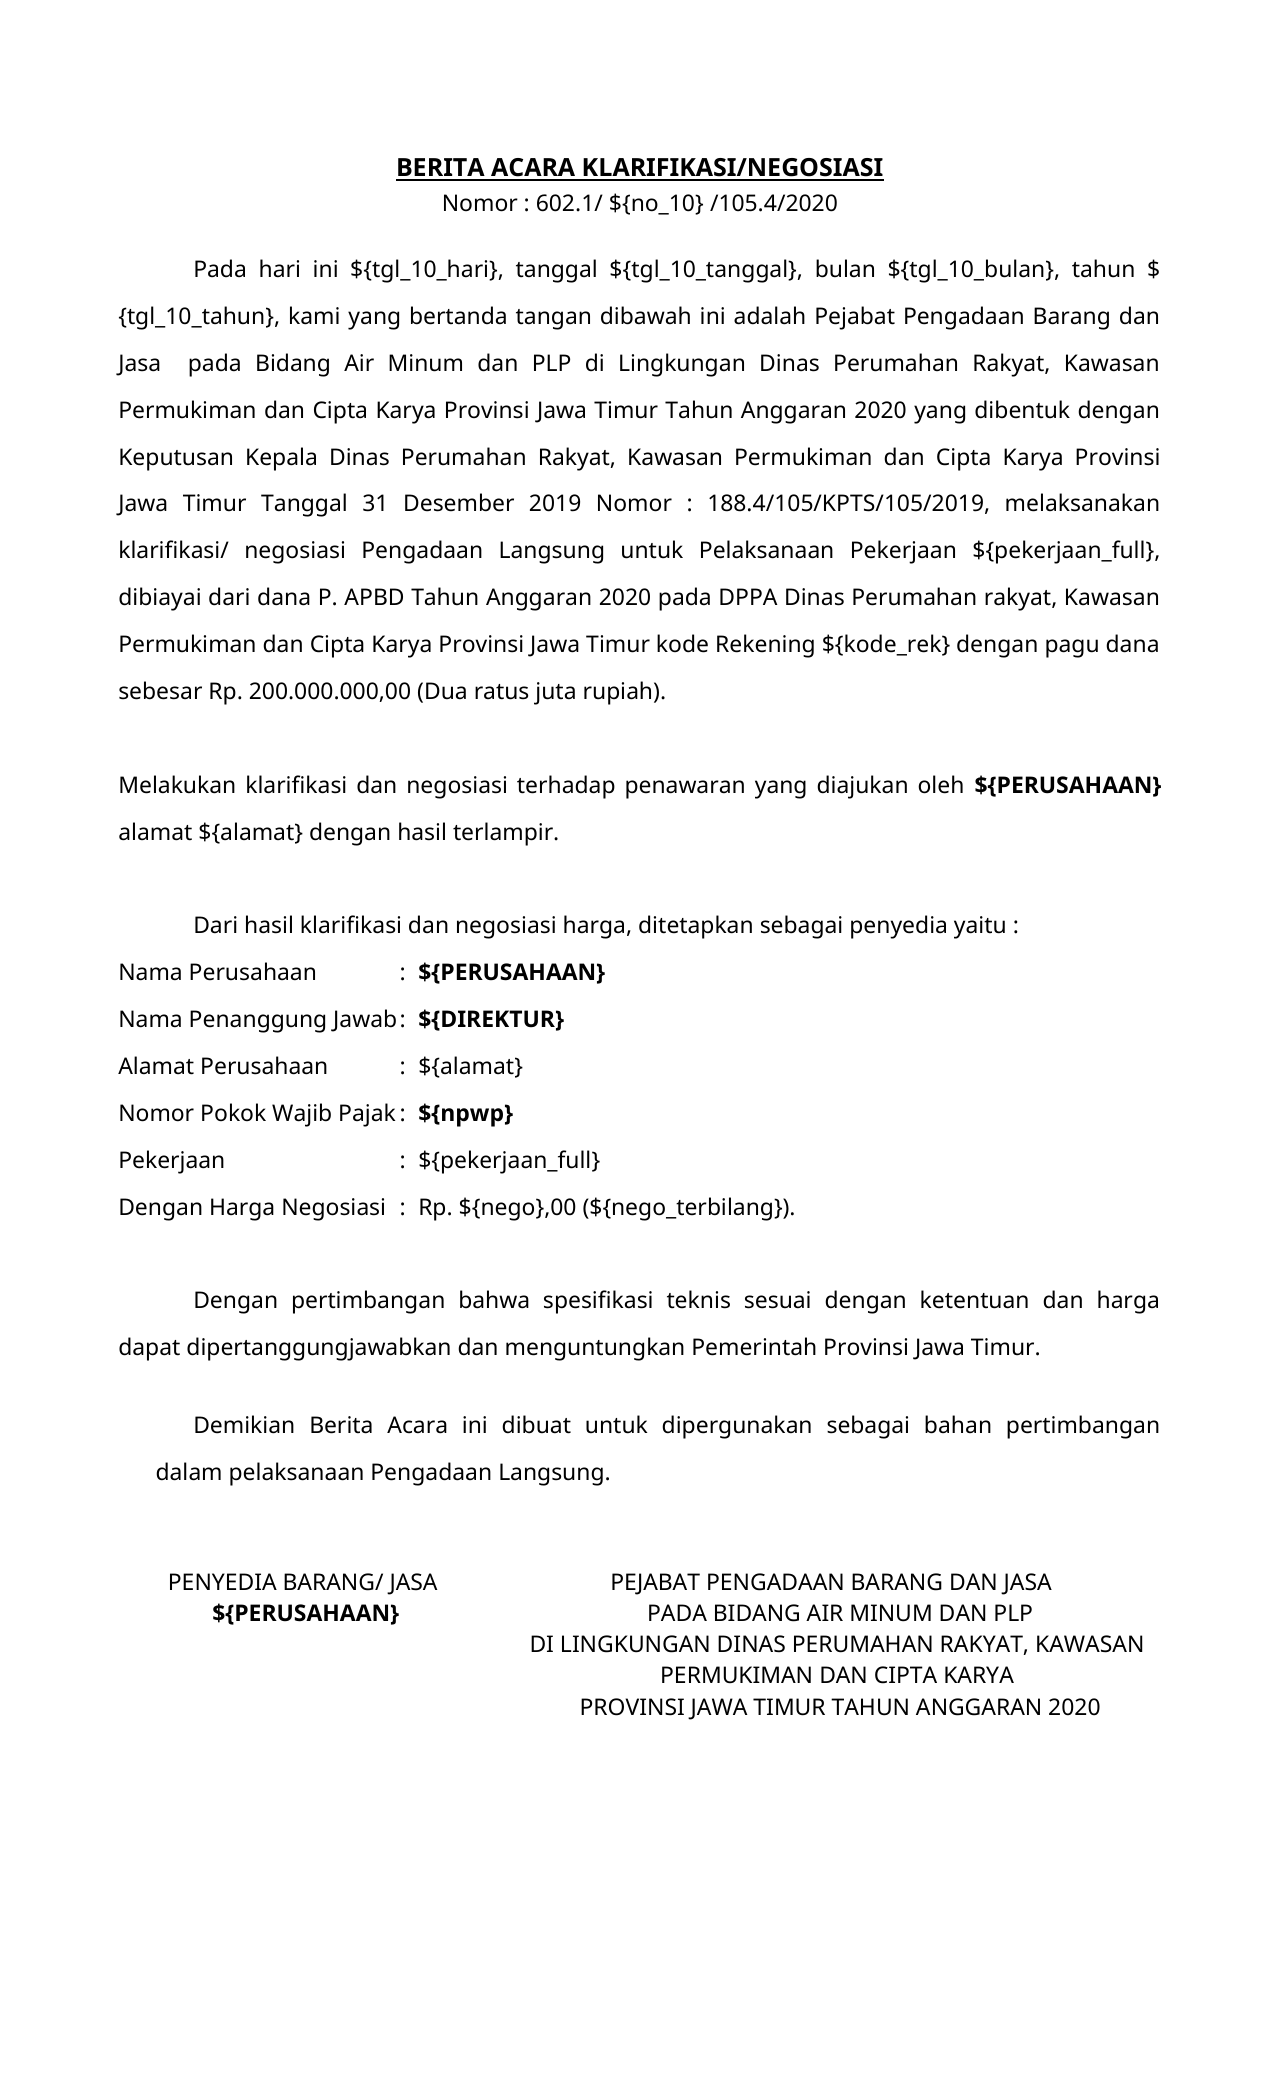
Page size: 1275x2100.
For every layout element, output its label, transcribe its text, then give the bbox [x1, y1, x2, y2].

text Dengan pertimbangan bahwa spesifikasi teknis sesuai dengan ketentuan dan harga dapat dipertanggungjawabkan dan menguntungkan Pemerintah Provinsi Jawa Timur. [118, 1284, 1161, 1362]
text ${PERUSAHAAN} PADA BIDANG AIR MINUM DAN PLP [118, 1597, 1161, 1628]
text BERITA ACARA KLARIFIKASI/NEGOSIASI [118, 150, 1161, 184]
text Melakukan klarifikasi dan negosiasi terhadap penawaran yang diajukan oleh ${PERUSAHAAN} alamat ${alamat} dengan hasil terlampir. [118, 769, 1161, 847]
text Dari hasil klarifikasi dan negosiasi harga, ditetapkan sebagai penyedia yaitu : [118, 909, 1161, 941]
text Nomor Pokok Wajib Pajak : ${npwp} [118, 1097, 1161, 1128]
text Pekerjaan : ${pekerjaan_full} [118, 1144, 1161, 1175]
text Alamat Perusahaan : ${alamat} [118, 1050, 1161, 1081]
text PENYEDIA BARANG/ JASA PEJABAT PENGADAAN BARANG DAN JASA [118, 1566, 1161, 1597]
text Dengan Harga Negosiasi : Rp. ${nego},00 (${nego_terbilang}). [118, 1191, 1161, 1222]
text Nomor : 602.1/ ${no_10} /105.4/2020 [118, 187, 1161, 219]
text Pada hari ini ${tgl_10_hari}, tanggal ${tgl_10_tanggal}, bulan ${tgl_10_bulan}, tahun ${tgl_10_tahun}, kami yang bertanda tangan dibawah ini adalah Pejabat Pengadaan Barang dan Jasa pada Bidang Air Minum dan PLP di Lingkungan Dinas Perumahan Rakyat, Kawasan Permukiman dan Cipta Karya Provinsi Jawa Timur Tahun Anggaran 2020 yang dibentuk dengan Keputusan Kepala Dinas Perumahan Rakyat, Kawasan Permukiman dan Cipta Karya Provinsi Jawa Timur Tanggal 31 Desember 2019 Nomor : 188.4/105/KPTS/105/2019, melaksanakan klarifikasi/ negosiasi Pengadaan Langsung untuk Pelaksanaan Pekerjaan ${pekerjaan_full}, dibiayai dari dana P. APBD Tahun Anggaran 2020 pada DPPA Dinas Perumahan rakyat, Kawasan Permukiman dan Cipta Karya Provinsi Jawa Timur kode Rekening ${kode_rek} dengan pagu dana sebesar Rp. 200.000.000,00 (Dua ratus juta rupiah). [118, 253, 1161, 706]
text DI LINGKUNGAN DINAS PERUMAHAN RAKYAT, KAWASAN [118, 1628, 1161, 1659]
text Demikian Berita Acara ini dibuat untuk dipergunakan sebagai bahan pertimbangan dalam pelaksanaan Pengadaan Langsung. [155, 1409, 1161, 1487]
text Nama Penanggung Jawab : ${DIREKTUR} [118, 1003, 1161, 1034]
text PERMUKIMAN DAN CIPTA KARYA [118, 1659, 1161, 1691]
text Nama Perusahaan : ${PERUSAHAAN} [118, 956, 1161, 987]
text PROVINSI JAWA TIMUR TAHUN ANGGARAN 2020 [118, 1691, 1161, 1722]
